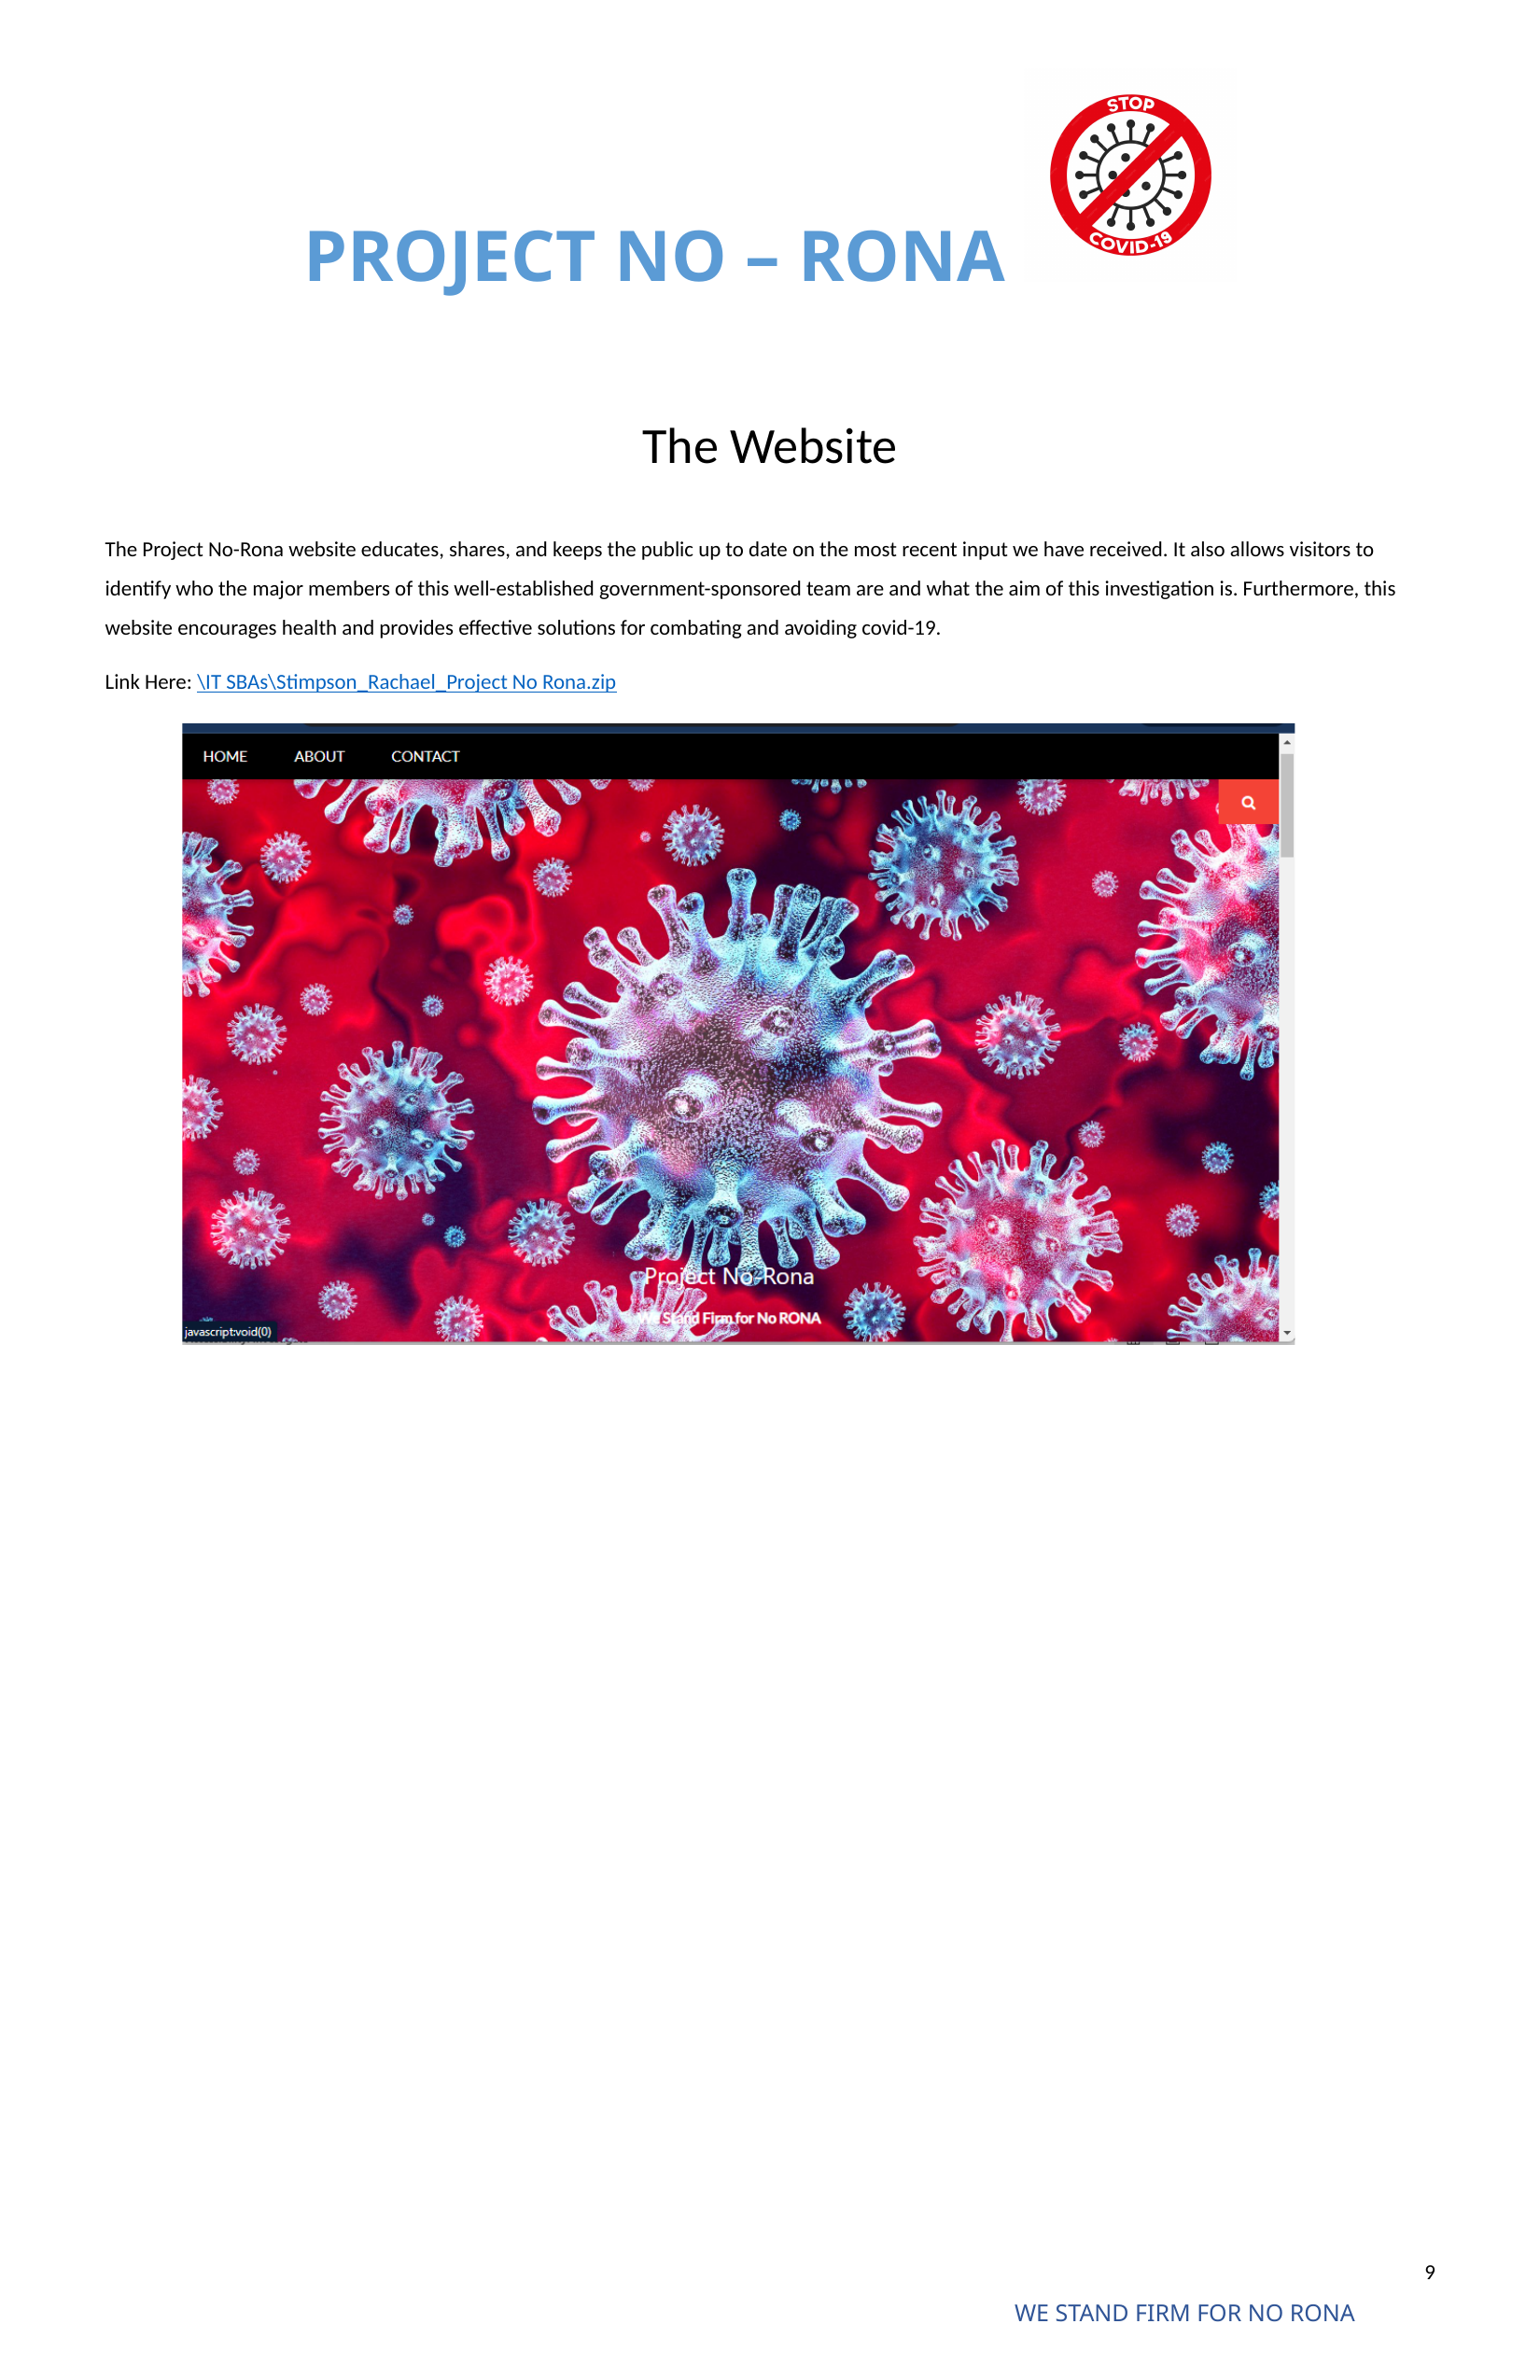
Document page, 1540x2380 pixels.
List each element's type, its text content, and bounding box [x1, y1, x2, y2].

text The Project No-Rona website educates, shares, and keeps the public up to date on the most recent input we have received. It also allows visitors to identify who the major members of this well-established government-sponsored team are and what the aim of this investigation is. Furthermore, this website encourages health and provides effective solutions for combating and avoiding covid-19. [105, 536, 1435, 640]
picture [182, 723, 1295, 1345]
subtitle The Website [105, 414, 1435, 476]
text Link Here: \IT SBAs\Stimpson_Rachael_Project No Rona.zip [105, 669, 1435, 695]
picture [1024, 68, 1238, 282]
